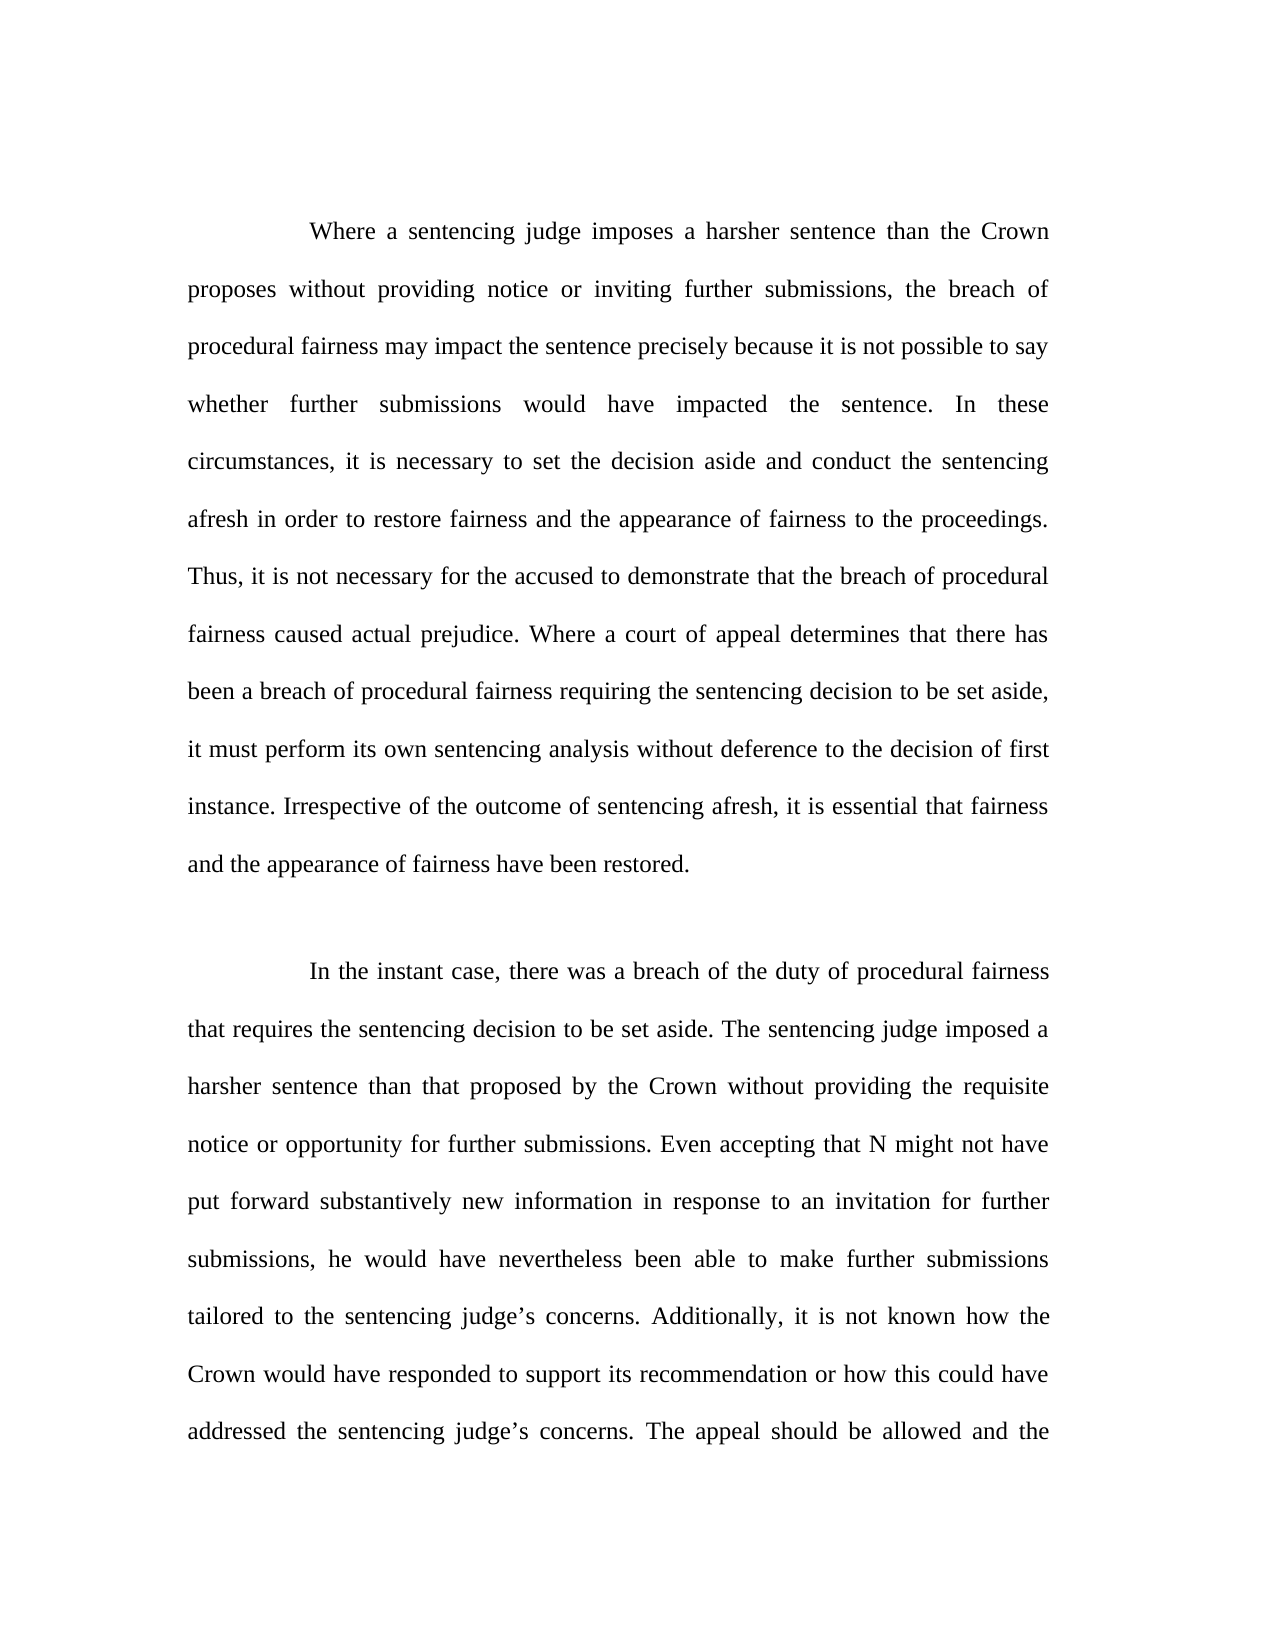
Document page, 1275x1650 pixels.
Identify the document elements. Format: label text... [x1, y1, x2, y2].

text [187, 956, 1050, 1445]
text Where a sentencing judge imposes a harsher sentence than the Crown proposes without providing notice or inviting further submissions, the breach of procedural fairness may impact the sentence precisely because it is not possible to say whether further submissions would have impacted the sentence. In these circumstances, it is necessary to set the decision aside and conduct the sentencing afresh in order to restore fairness and the appearance of fairness to the proceedings. Thus, it is not necessary for the accused to demonstrate that the breach of procedural fairness caused actual prejudice. Where a court of appeal determines that there has been a breach of procedural fairness requiring the sentencing decision to be set aside, it must perform its own sentencing analysis without deference to the decision of first instance. Irrespective of the outcome of sentencing afresh, it is essential that fairness and the appearance of fairness have been restored. [187, 216, 1050, 878]
